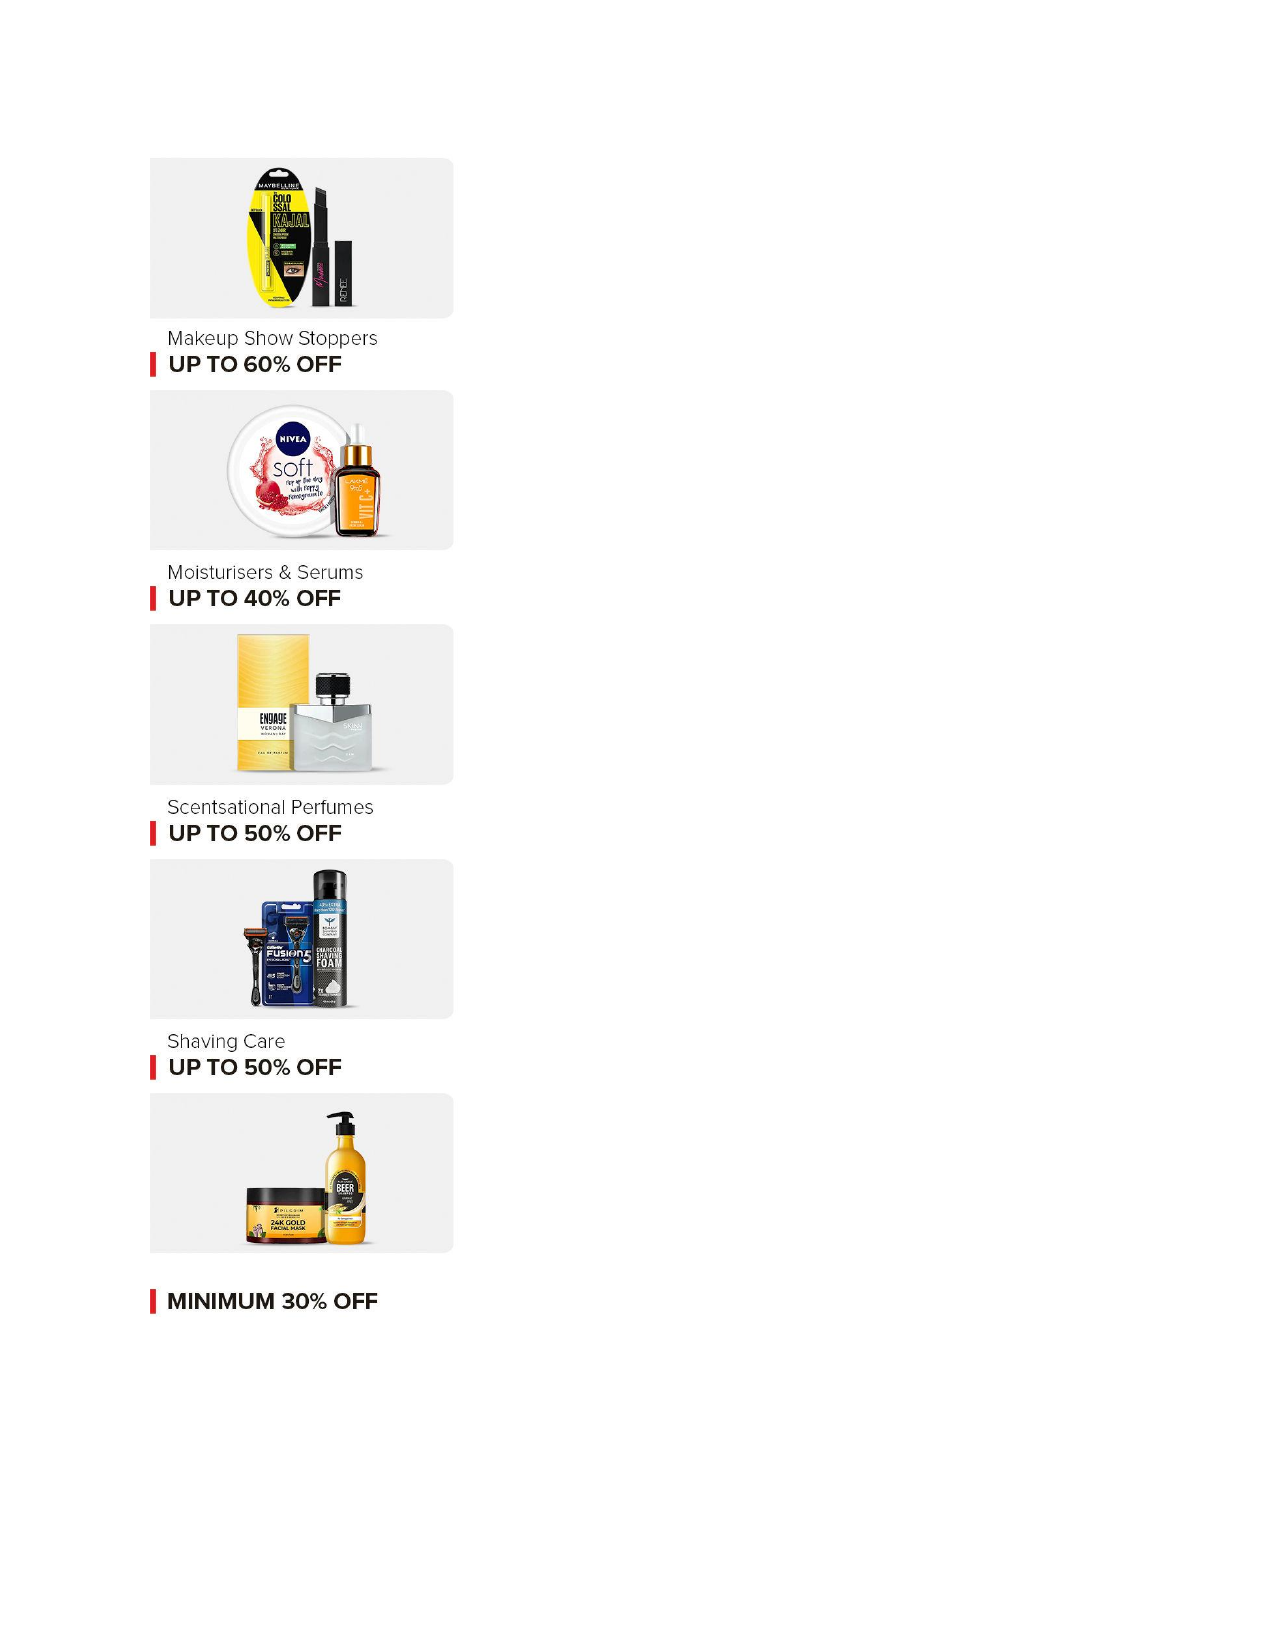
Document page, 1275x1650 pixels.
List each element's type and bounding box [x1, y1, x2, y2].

picture [150, 150, 463, 1322]
